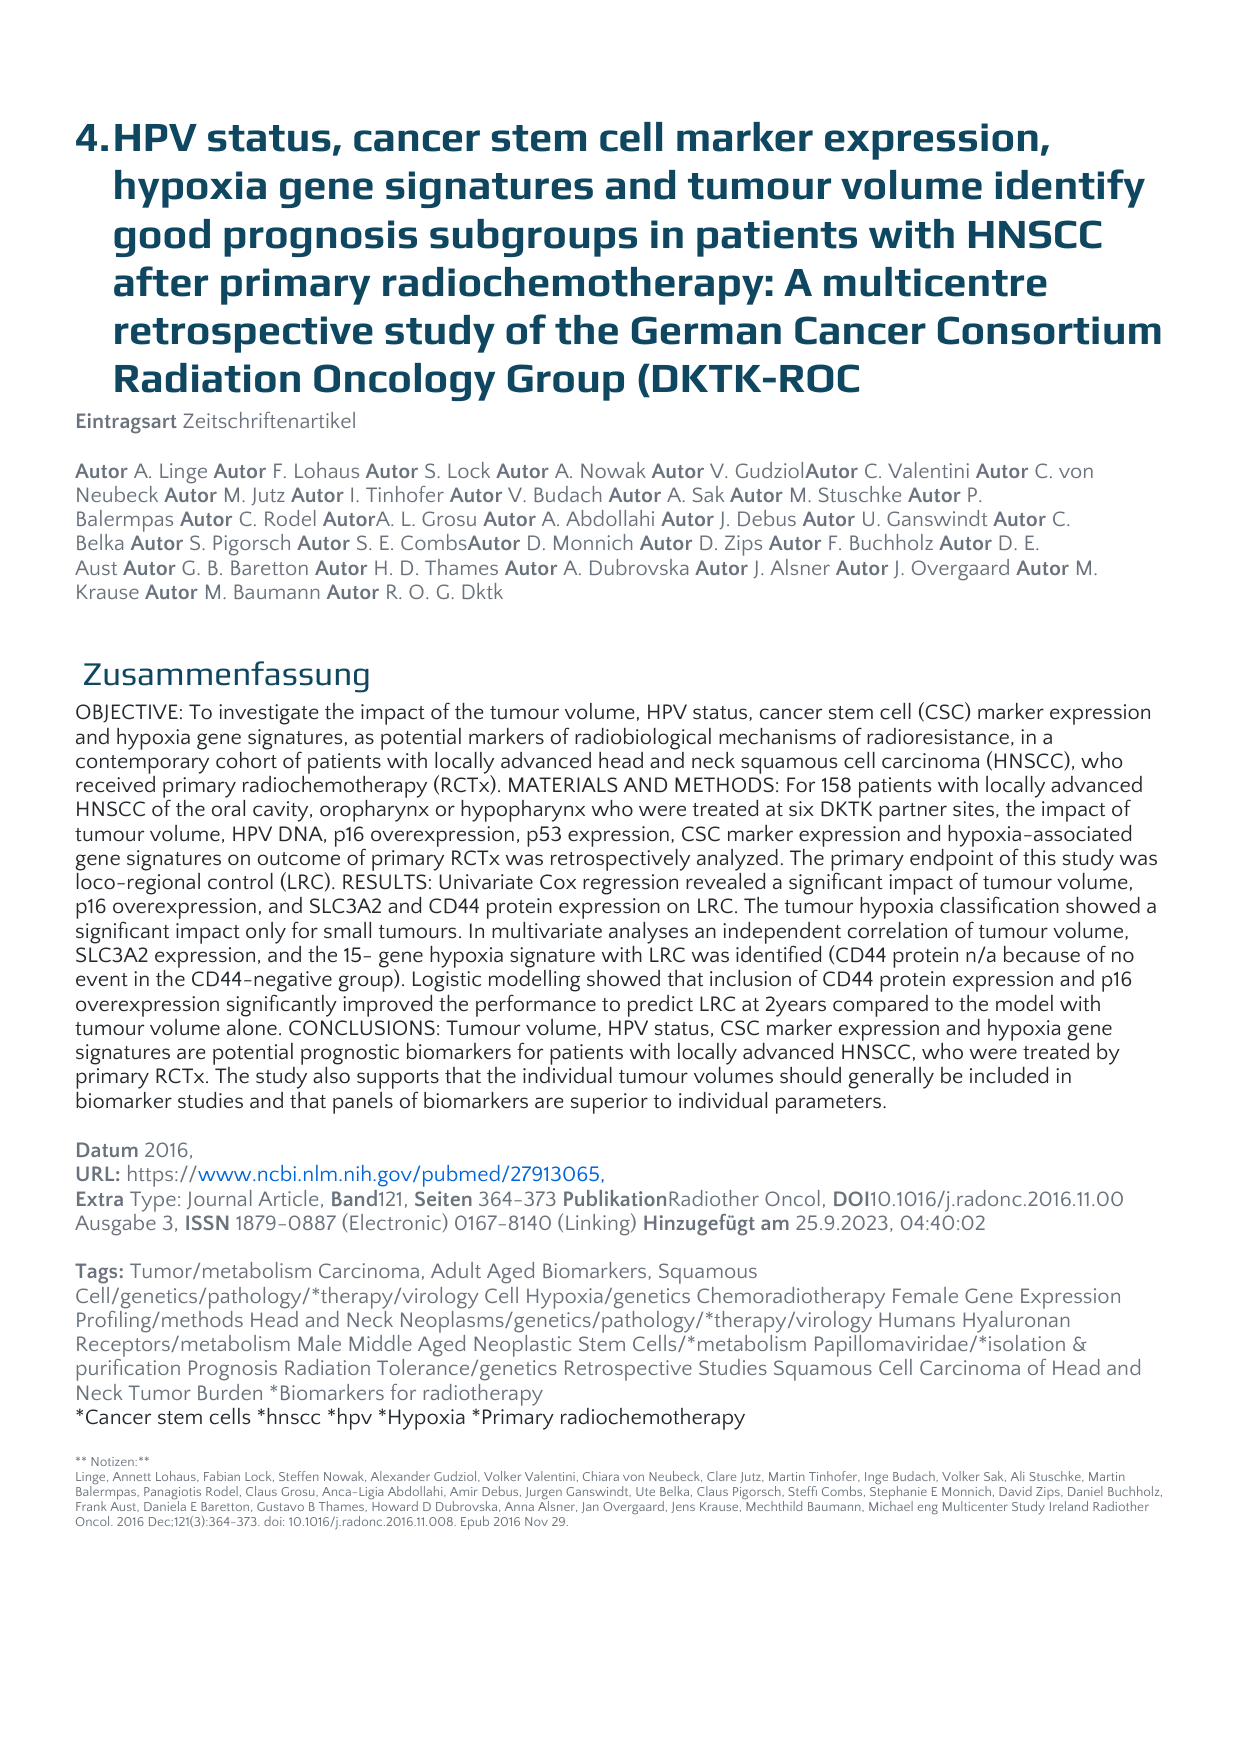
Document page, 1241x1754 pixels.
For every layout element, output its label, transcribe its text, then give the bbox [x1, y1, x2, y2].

text OBJECTIVE: To investigate the impact of the tumour volume, HPV status, cancer stem cell (CSC) marker expression and hypoxia gene signatures, as potential markers of radiobiological mechanisms of radioresistance, in a contemporary cohort of patients with locally advanced head and neck squamous cell carcinoma (HNSCC), who received primary radiochemotherapy (RCTx). MATERIALS AND METHODS: For 158 patients with locally advanced HNSCC of the oral cavity, oropharynx or hypopharynx who were treated at six DKTK partner sites, the impact of tumour volume, HPV DNA, p16 overexpression, p53 expression, CSC marker expression and hypoxia-associated gene signatures on outcome of primary RCTx was retrospectively analyzed. The primary endpoint of this study was loco-regional control (LRC). RESULTS: Univariate Cox regression revealed a significant impact of tumour volume, p16 overexpression, and SLC3A2 and CD44 protein expression on LRC. The tumour hypoxia classification showed a significant impact only for small tumours. In multivariate analyses an independent correlation of tumour volume, SLC3A2 expression, and the 15- gene hypoxia signature with LRC was identified (CD44 protein n/a because of no event in the CD44-negative group). Logistic modelling showed that inclusion of CD44 protein expression and p16 overexpression significantly improved the performance to predict LRC at 2years compared to the model with tumour volume alone. CONCLUSIONS: Tumour volume, HPV status, CSC marker expression and hypoxia gene signatures are potential prognostic biomarkers for patients with locally advanced HNSCC, who were treated by primary RCTx. The study also supports that the individual tumour volumes should generally be included in biomarker studies and that panels of biomarkers are superior to individual parameters. [75, 701, 1165, 1114]
text Linge, Annett Lohaus, Fabian Lock, Steffen Nowak, Alexander Gudziol, Volker Valentini, Chiara von Neubeck, Clare Jutz, Martin Tinhofer, Inge Budach, Volker Sak, Ali Stuschke, Martin Balermpas, Panagiotis Rodel, Claus Grosu, Anca-Ligia Abdollahi, Amir Debus, Jurgen Ganswindt, Ute Belka, Claus Pigorsch, Steffi Combs, Stephanie E Monnich, David Zips, Daniel Buchholz, Frank Aust, Daniela E Baretton, Gustavo B Thames, Howard D Dubrovska, Anna Alsner, Jan Overgaard, Jens Krause, Mechthild Baumann, Michael eng Multicenter Study Ireland Radiother Oncol. 2016 Dec;121(3):364-373. doi: 10.1016/j.radonc.2016.11.008. Epub 2016 Nov 29. [75, 1470, 1165, 1530]
text Eintragsart Zeitschriftenartikel [75, 410, 1165, 434]
subtitle Zusammenfassung [75, 654, 1165, 693]
text Autor A. Linge Autor F. Lohaus Autor S. Lock Autor A. Nowak Autor V. GudziolAutor C. Valentini Autor C. von Neubeck Autor M. Jutz Autor I. Tinhofer Autor V. Budach Autor A. Sak Autor M. Stuschke Autor P. Balermpas Autor C. Rodel AutorA. L. Grosu Autor A. Abdollahi Autor J. Debus Autor U. Ganswindt Autor C. Belka Autor S. Pigorsch Autor S. E. CombsAutor D. Monnich Autor D. Zips Autor F. Buchholz Autor D. E. Aust Autor G. B. Baretton Autor H. D. Thames Autor A. Dubrovska Autor J. Alsner Autor J. Overgaard Autor M. Krause Autor M. Baumann Autor R. O. G. Dktk [75, 459, 1165, 605]
text URL: https://www.ncbi.nlm.nih.gov/pubmed/27913065, [75, 1163, 1165, 1187]
text Extra Type: Journal Article, Band121, Seiten 364-373 PublikationRadiother Oncol, DOI10.1016/j.radonc.2016.11.00 Ausgabe 3, ISSN 1879-0887 (Electronic) 0167-8140 (Linking) Hinzugefügt am 25.9.2023, 04:40:02 [75, 1187, 1165, 1236]
text Datum 2016, [75, 1139, 1165, 1163]
text *Cancer stem cells *hnscc *hpv *Hypoxia *Primary radiochemotherapy [75, 1406, 1165, 1430]
text Tags: Tumor/metabolism Carcinoma, Adult Aged Biomarkers, Squamous Cell/genetics/pathology/*therapy/virology Cell Hypoxia/genetics Chemoradiotherapy Female Gene Expression Profiling/methods Head and Neck Neoplasms/genetics/pathology/*therapy/virology Humans Hyaluronan Receptors/metabolism Male Middle Aged Neoplastic Stem Cells/*metabolism Papillomaviridae/*isolation & purification Prognosis Radiation Tolerance/genetics Retrospective Studies Squamous Cell Carcinoma of Head and Neck Tumor Burden *Biomarkers for radiotherapy [75, 1260, 1165, 1406]
subtitle HPV status, cancer stem cell marker expression, hypoxia gene signatures and tumour volume identify good prognosis subgroups in patients with HNSCC after primary radiochemotherapy: A multicentre retrospective study of the German Cancer Consortium Radiation Oncology Group (DKTK-ROC [75, 112, 1165, 402]
text ** Notizen:** [75, 1455, 1165, 1470]
